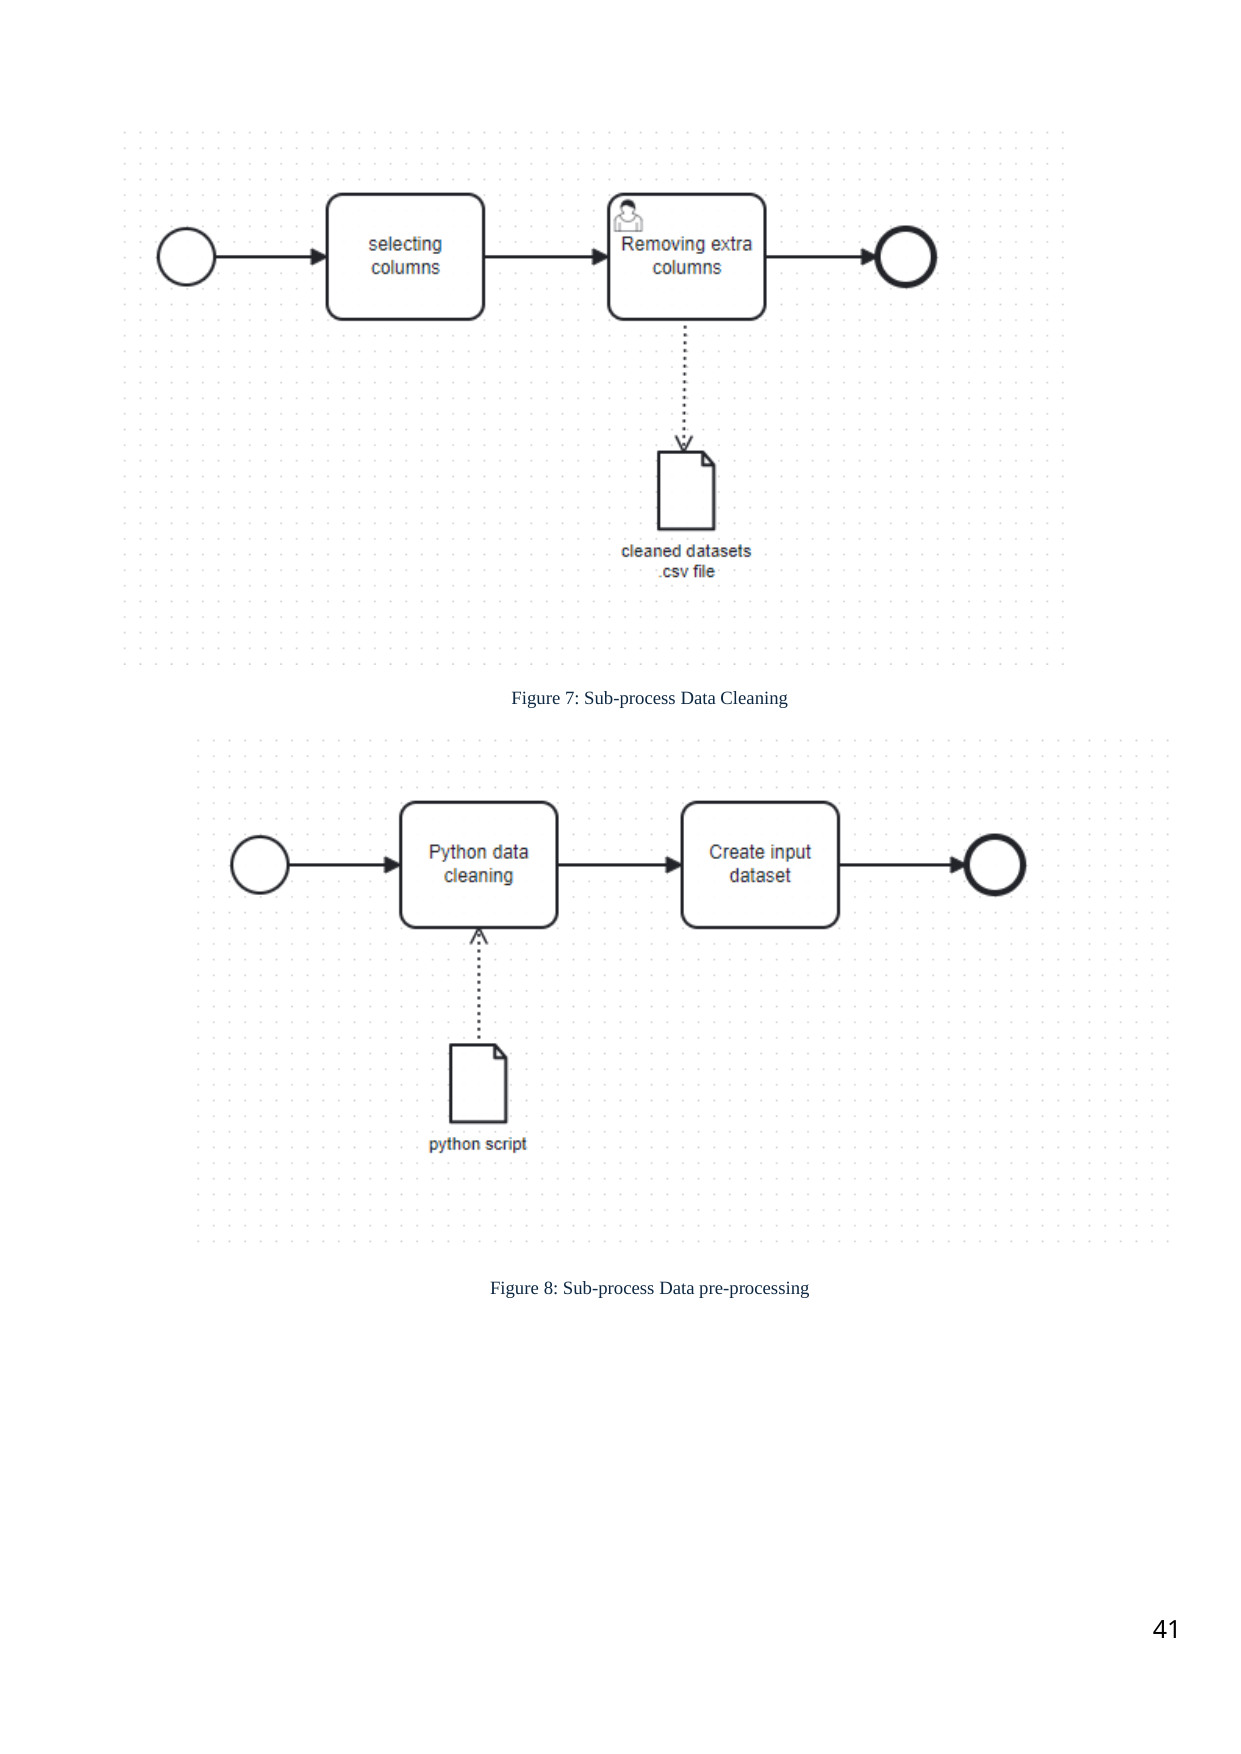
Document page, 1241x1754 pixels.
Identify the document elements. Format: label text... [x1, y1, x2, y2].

picture [193, 729, 1175, 1244]
picture [118, 118, 1078, 665]
text Figure 8: Sub-process Data pre-processing [118, 1277, 1181, 1298]
text Figure 7: Sub-process Data Cleaning [118, 687, 1181, 708]
